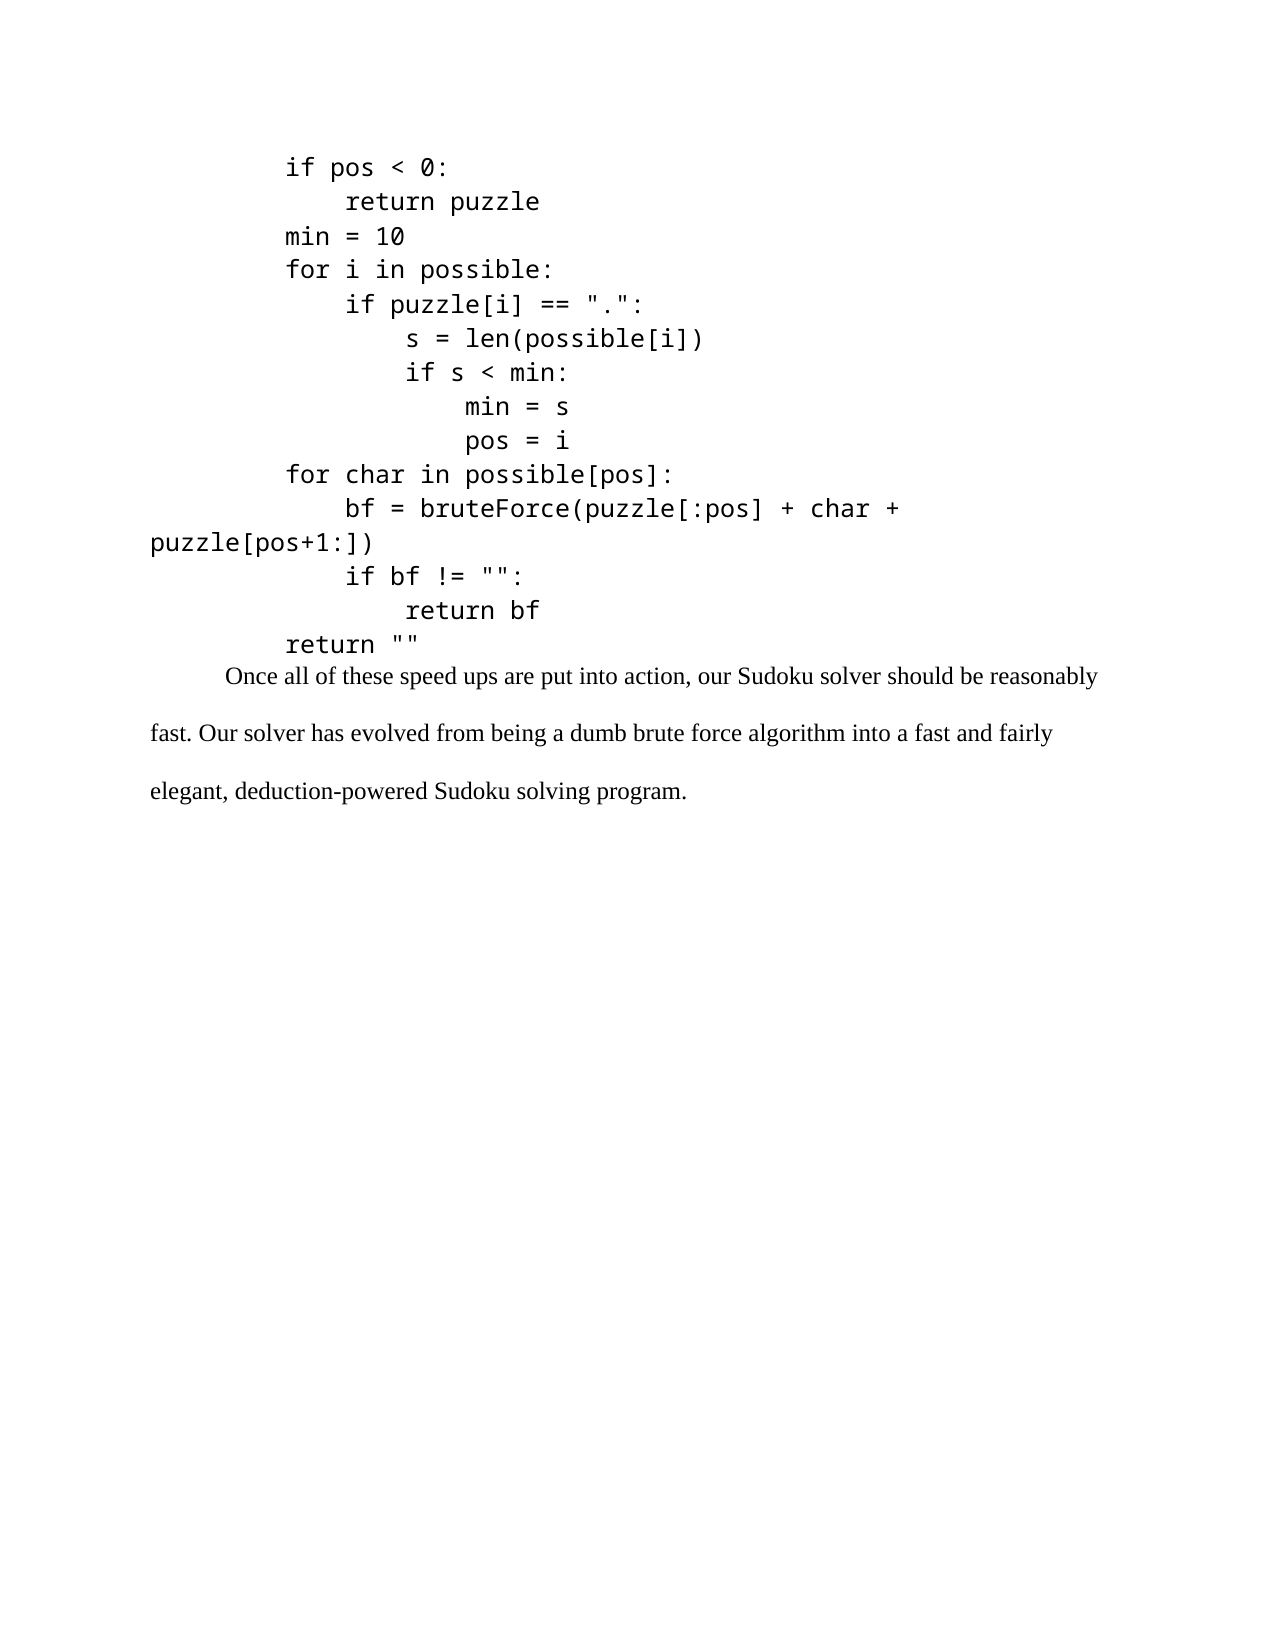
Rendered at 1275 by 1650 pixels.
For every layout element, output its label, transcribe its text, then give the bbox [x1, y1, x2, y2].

text if puzzle[i] == ".": [150, 286, 1125, 320]
text min = s [150, 388, 1125, 422]
text return puzzle [150, 184, 1125, 218]
text Once all of these speed ups are put into action, our Sudoku solver should be reasonably fast. Our solver has evolved from being a dumb brute force algorithm into a fast and fairly elegant, deduction-powered Sudoku solving program. [150, 661, 1125, 805]
text for i in possible: [150, 252, 1125, 286]
text pos = i [150, 422, 1125, 457]
text if pos < 0: [150, 150, 1125, 184]
text s = len(possible[i]) [150, 320, 1125, 354]
text for char in possible[pos]: [150, 457, 1125, 491]
text return "" [150, 627, 1125, 661]
text return bf [150, 593, 1125, 627]
text if s < min: [150, 354, 1125, 388]
text if bf != "": [150, 559, 1125, 593]
text bf = bruteForce(puzzle[:pos] + char + puzzle[pos+1:]) [150, 491, 1125, 559]
text min = 10 [150, 218, 1125, 252]
